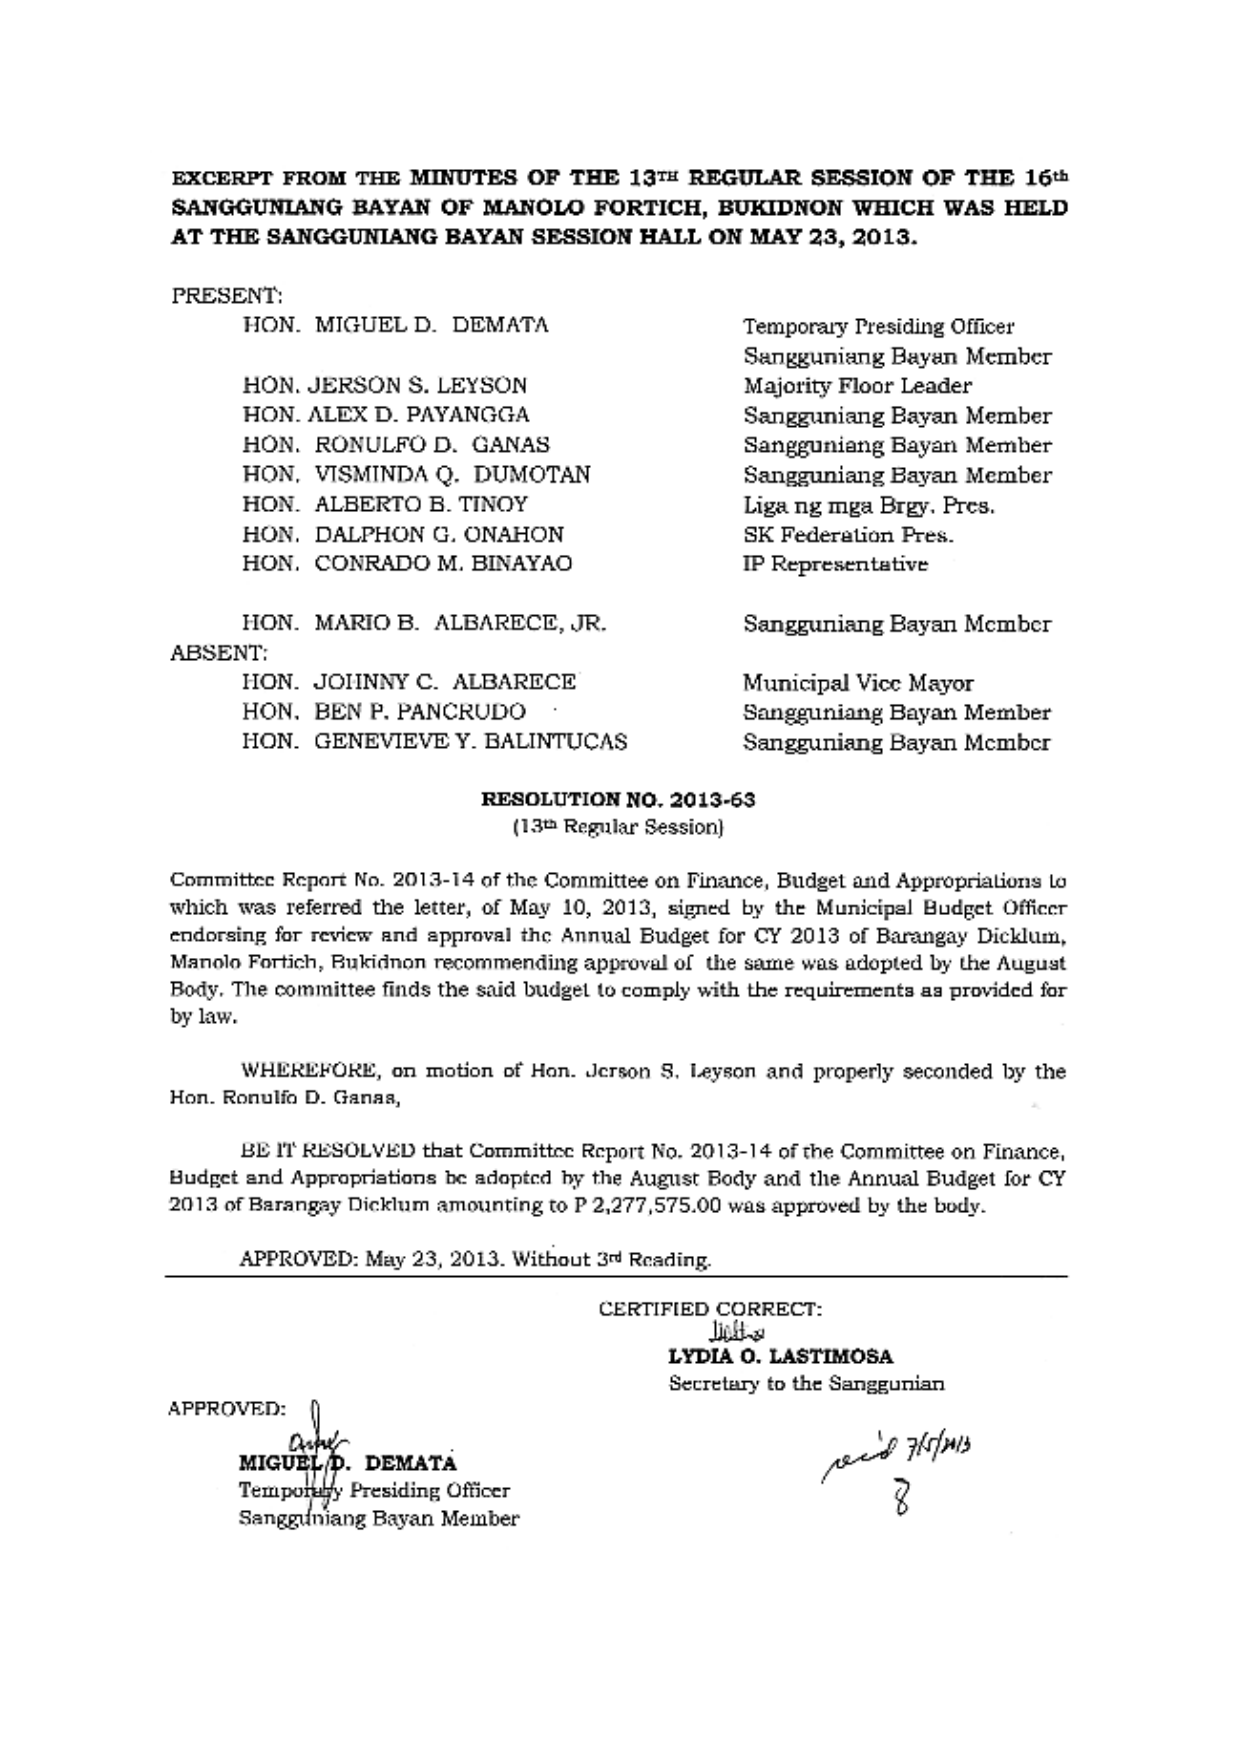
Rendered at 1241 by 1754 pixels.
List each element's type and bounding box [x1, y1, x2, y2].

picture [150, 149, 1091, 1553]
